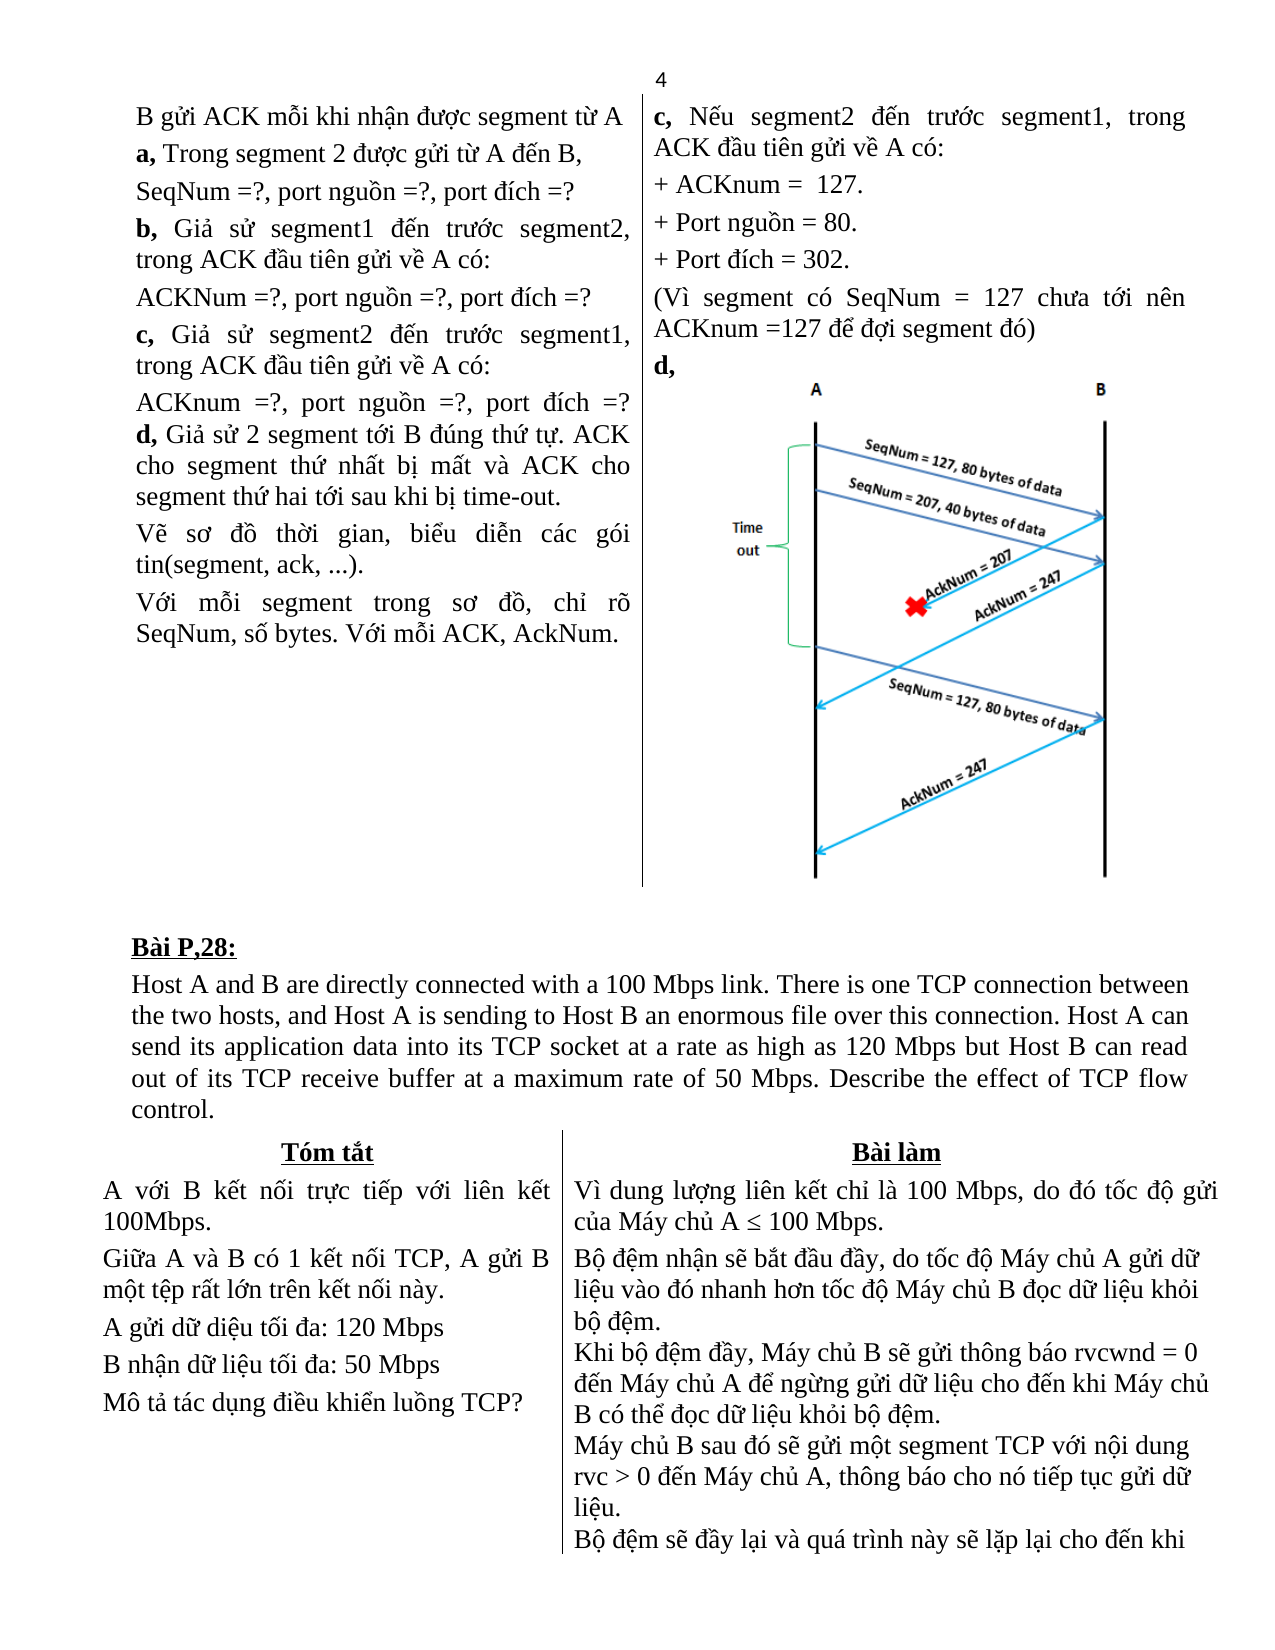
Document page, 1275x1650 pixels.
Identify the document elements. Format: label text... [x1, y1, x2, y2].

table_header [563, 1130, 1230, 1554]
text Host A and B are directly connected with a 100 Mbps link. There is one TCP connection between the two hosts, and Host A is sending to Host B an enormous file over this connection. Host A can send its application data into its TCP socket at a rate as high as 120 Mbps but Host B can read out of its TCP receive buffer at a maximum rate of 50 Mbps. Describe the effect of TCP flow control. [131, 968, 1191, 1124]
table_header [124, 94, 642, 887]
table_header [91, 1130, 562, 1554]
picture [703, 374, 1169, 884]
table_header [643, 94, 1198, 887]
text Bài P,28: [131, 931, 1191, 962]
